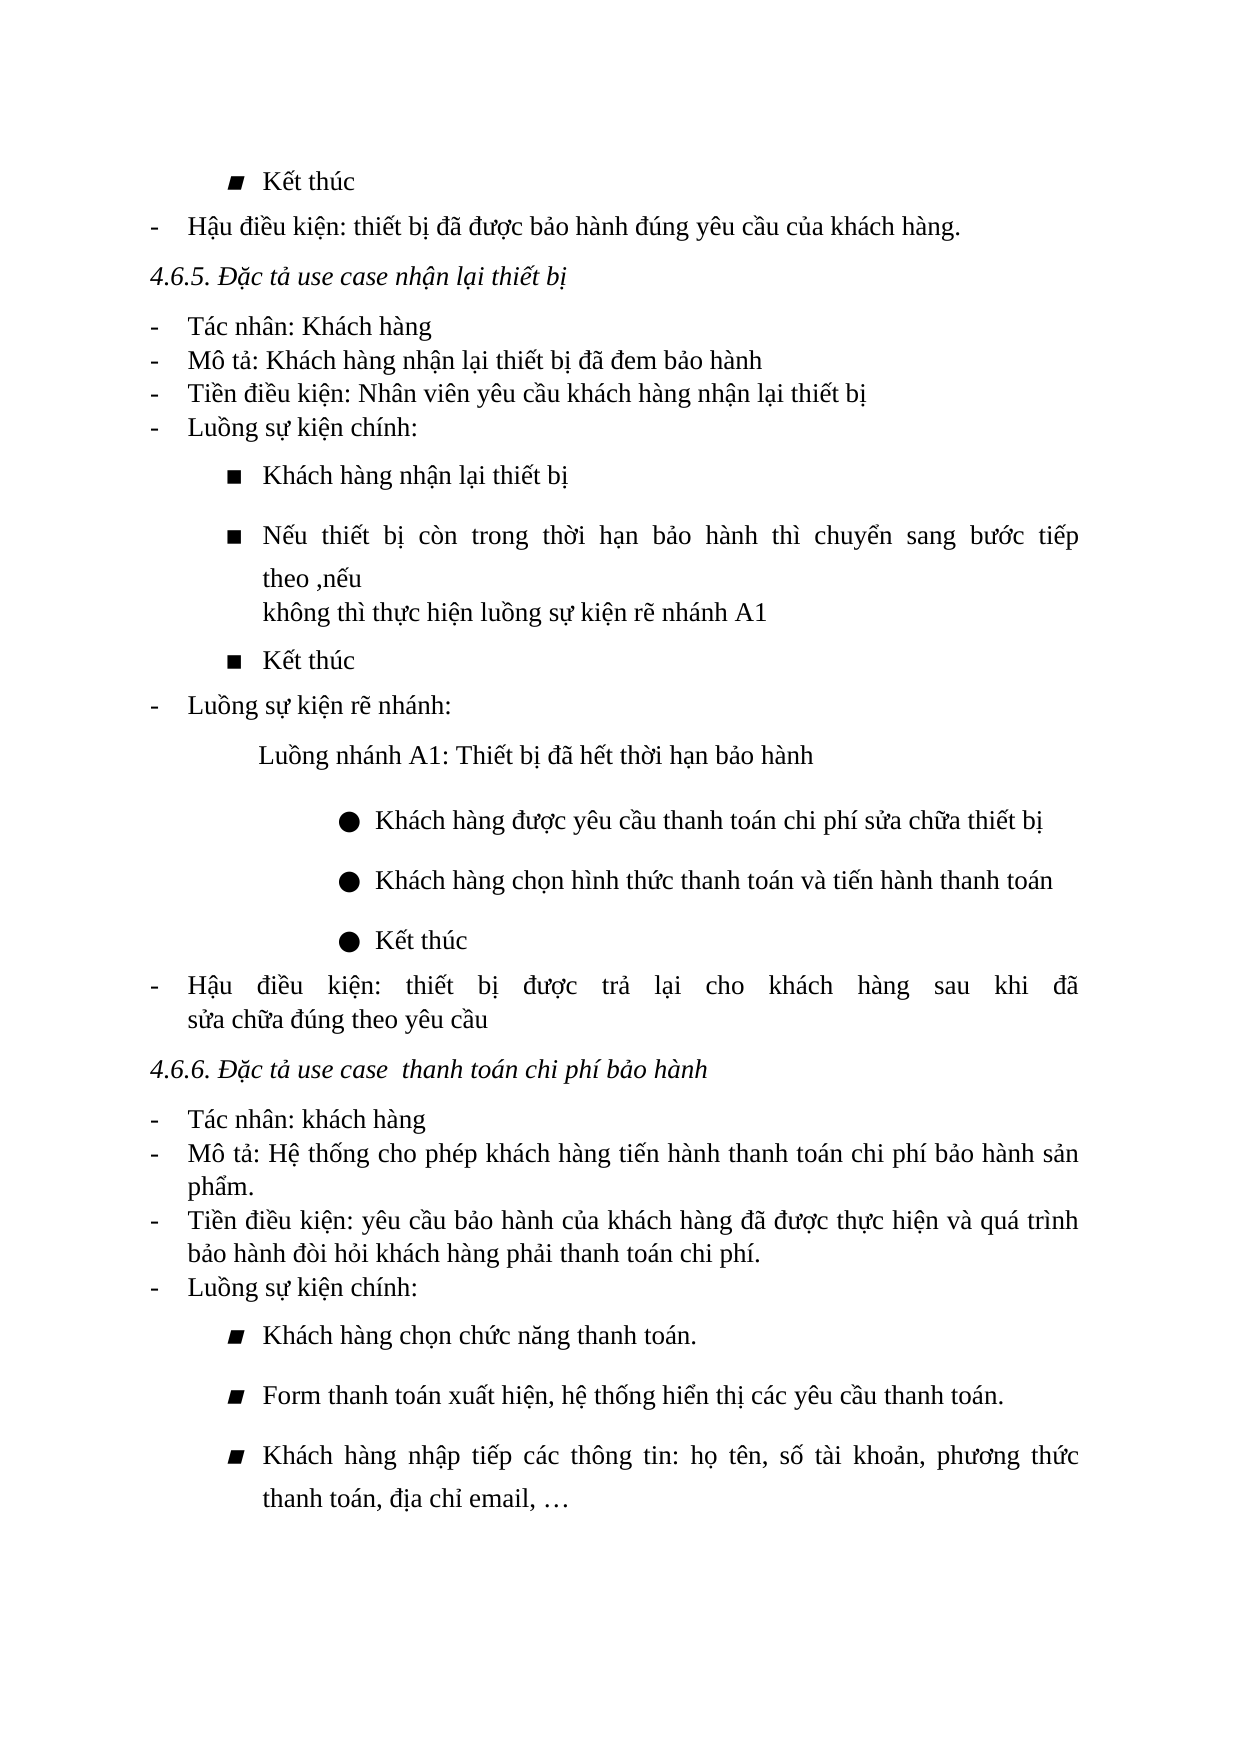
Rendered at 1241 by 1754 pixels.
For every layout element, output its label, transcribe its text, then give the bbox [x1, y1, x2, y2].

list Khách hàng nhập tiếp các thông tin: họ tên, số tài khoản, phương thức thanh toán, địa chỉ email, … [225, 1424, 1080, 1513]
list Hậu điều kiện: thiết bị đã được bảo hành đúng yêu cầu của khách hàng. [150, 210, 1080, 241]
list Mô tả: Khách hàng nhận lại thiết bị đã đem bảo hành [150, 344, 1080, 375]
list Khách hàng chọn hình thức thanh toán và tiến hành thanh toán [337, 849, 1080, 905]
list Tác nhân: khách hàng [150, 1103, 1080, 1134]
text 4.6.5. Đặc tả use case nhận lại thiết bị [150, 260, 1080, 291]
list Mô tả: Hệ thống cho phép khách hàng tiến hành thanh toán chi phí bảo hành sản phẩm. [150, 1137, 1080, 1202]
list Tiền điều kiện: yêu cầu bảo hành của khách hàng đã được thực hiện và quá trình bảo hành đòi hỏi khách hàng phải thanh toán chi phí. [150, 1204, 1080, 1269]
list Kết thúc [337, 909, 1080, 965]
list Kết thúc [225, 629, 1080, 685]
list Luồng sự kiện rẽ nhánh: [150, 689, 1080, 720]
list Tác nhân: Khách hàng [150, 310, 1080, 341]
text 4.6.6. Đặc tả use case thanh toán chi phí bảo hành [150, 1053, 1080, 1084]
list Tiền điều kiện: Nhân viên yêu cầu khách hàng nhận lại thiết bị [150, 377, 1080, 408]
list Form thanh toán xuất hiện, hệ thống hiển thị các yêu cầu thanh toán. [225, 1364, 1080, 1420]
list Nếu thiết bị còn trong thời hạn bảo hành thì chuyển sang bước tiếp theo ,nếu [225, 504, 1080, 593]
list Khách hàng được yêu cầu thanh toán chi phí sửa chữa thiết bị [337, 790, 1080, 845]
list Hậu điều kiện: thiết bị được trả lại cho khách hàng sau khi đã sửa chữa đúng theo yêu cầu [150, 969, 1080, 1034]
text Luồng nhánh A1: Thiết bị đã hết thời hạn bảo hành [150, 739, 1080, 771]
list Khách hàng chọn chức năng thanh toán. [225, 1304, 1080, 1360]
list Luồng sự kiện chính: [150, 411, 1080, 442]
list Khách hàng nhận lại thiết bị [225, 444, 1080, 500]
list Kết thúc [225, 150, 1080, 206]
text không thì thực hiện luồng sự kiện rẽ nhánh A1 [262, 596, 1080, 627]
list Luồng sự kiện chính: [150, 1271, 1080, 1302]
